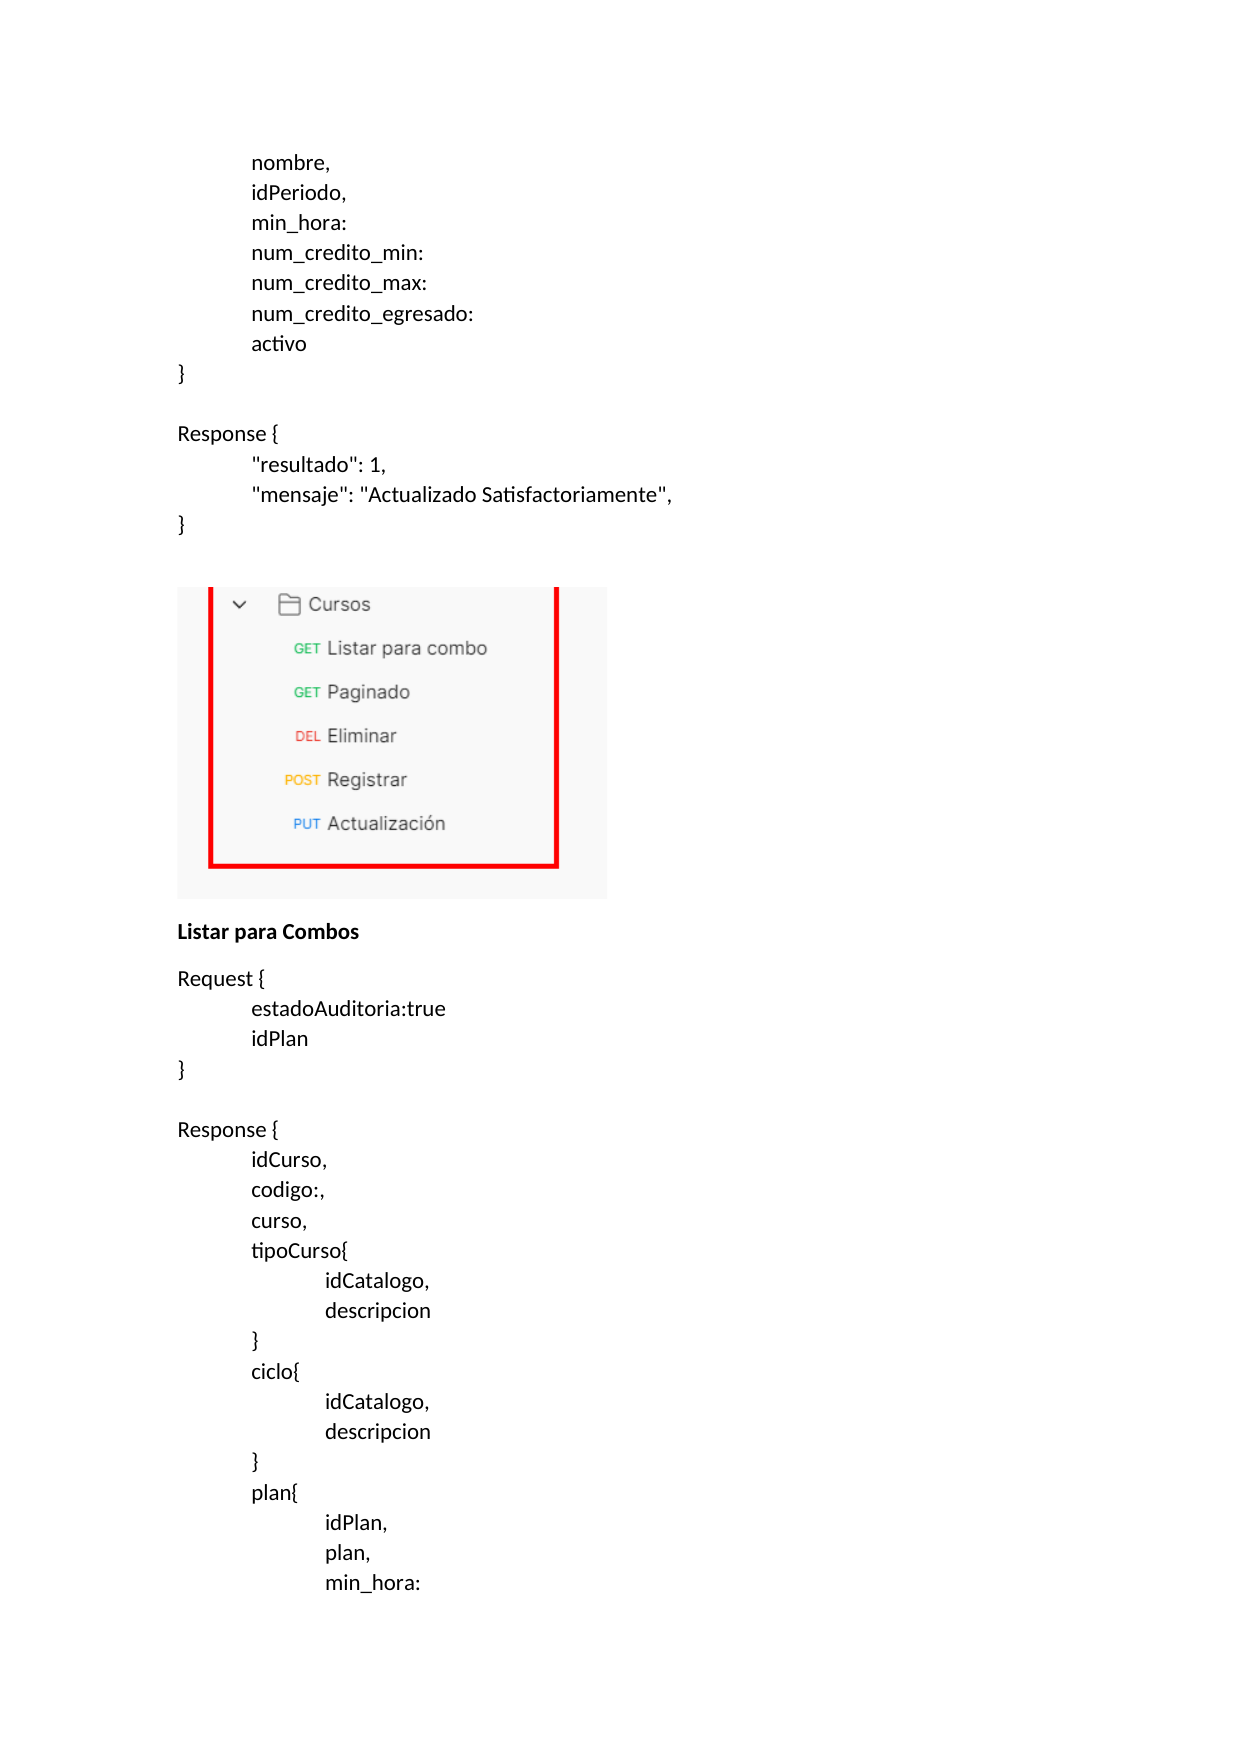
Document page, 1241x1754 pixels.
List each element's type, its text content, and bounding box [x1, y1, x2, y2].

text "resultado": 1, [177, 450, 1063, 478]
text curso, [177, 1206, 1063, 1234]
picture [177, 587, 608, 899]
text idPlan [177, 1024, 1063, 1053]
text } [177, 1447, 1063, 1476]
text idPeriodo, [177, 178, 1063, 206]
text ciclo{ [177, 1357, 1063, 1385]
text min_hora: [251, 1568, 1063, 1596]
text activo [177, 329, 1063, 357]
text min_hora: [177, 208, 1063, 236]
text estadoAuditoria:true [177, 994, 1063, 1022]
text "mensaje": "Actualizado Satisfactoriamente", [177, 480, 1063, 508]
text plan{ [177, 1478, 1063, 1506]
text } [177, 359, 1063, 387]
text Response { [177, 1115, 1063, 1143]
text num_credito_max: [177, 268, 1063, 296]
text } [177, 1055, 1063, 1083]
text plan, [177, 1538, 1063, 1566]
text descripcion [177, 1296, 1063, 1324]
text tipoCurso{ [177, 1236, 1063, 1264]
text codigo:, [177, 1176, 1063, 1204]
text } [177, 510, 1063, 538]
text idCurso, [177, 1145, 1063, 1173]
text num_credito_egresado: [177, 299, 1063, 327]
text Response { [177, 419, 1063, 447]
text num_credito_min: [177, 238, 1063, 266]
text nombre, [177, 148, 1063, 176]
text } [177, 1327, 1063, 1355]
text Request { [177, 964, 1063, 992]
text descripcion [177, 1417, 1063, 1445]
text idCatalogo, [177, 1266, 1063, 1294]
text idPlan, [177, 1508, 1063, 1536]
text idCatalogo, [177, 1387, 1063, 1415]
text Listar para Combos [177, 917, 1063, 945]
